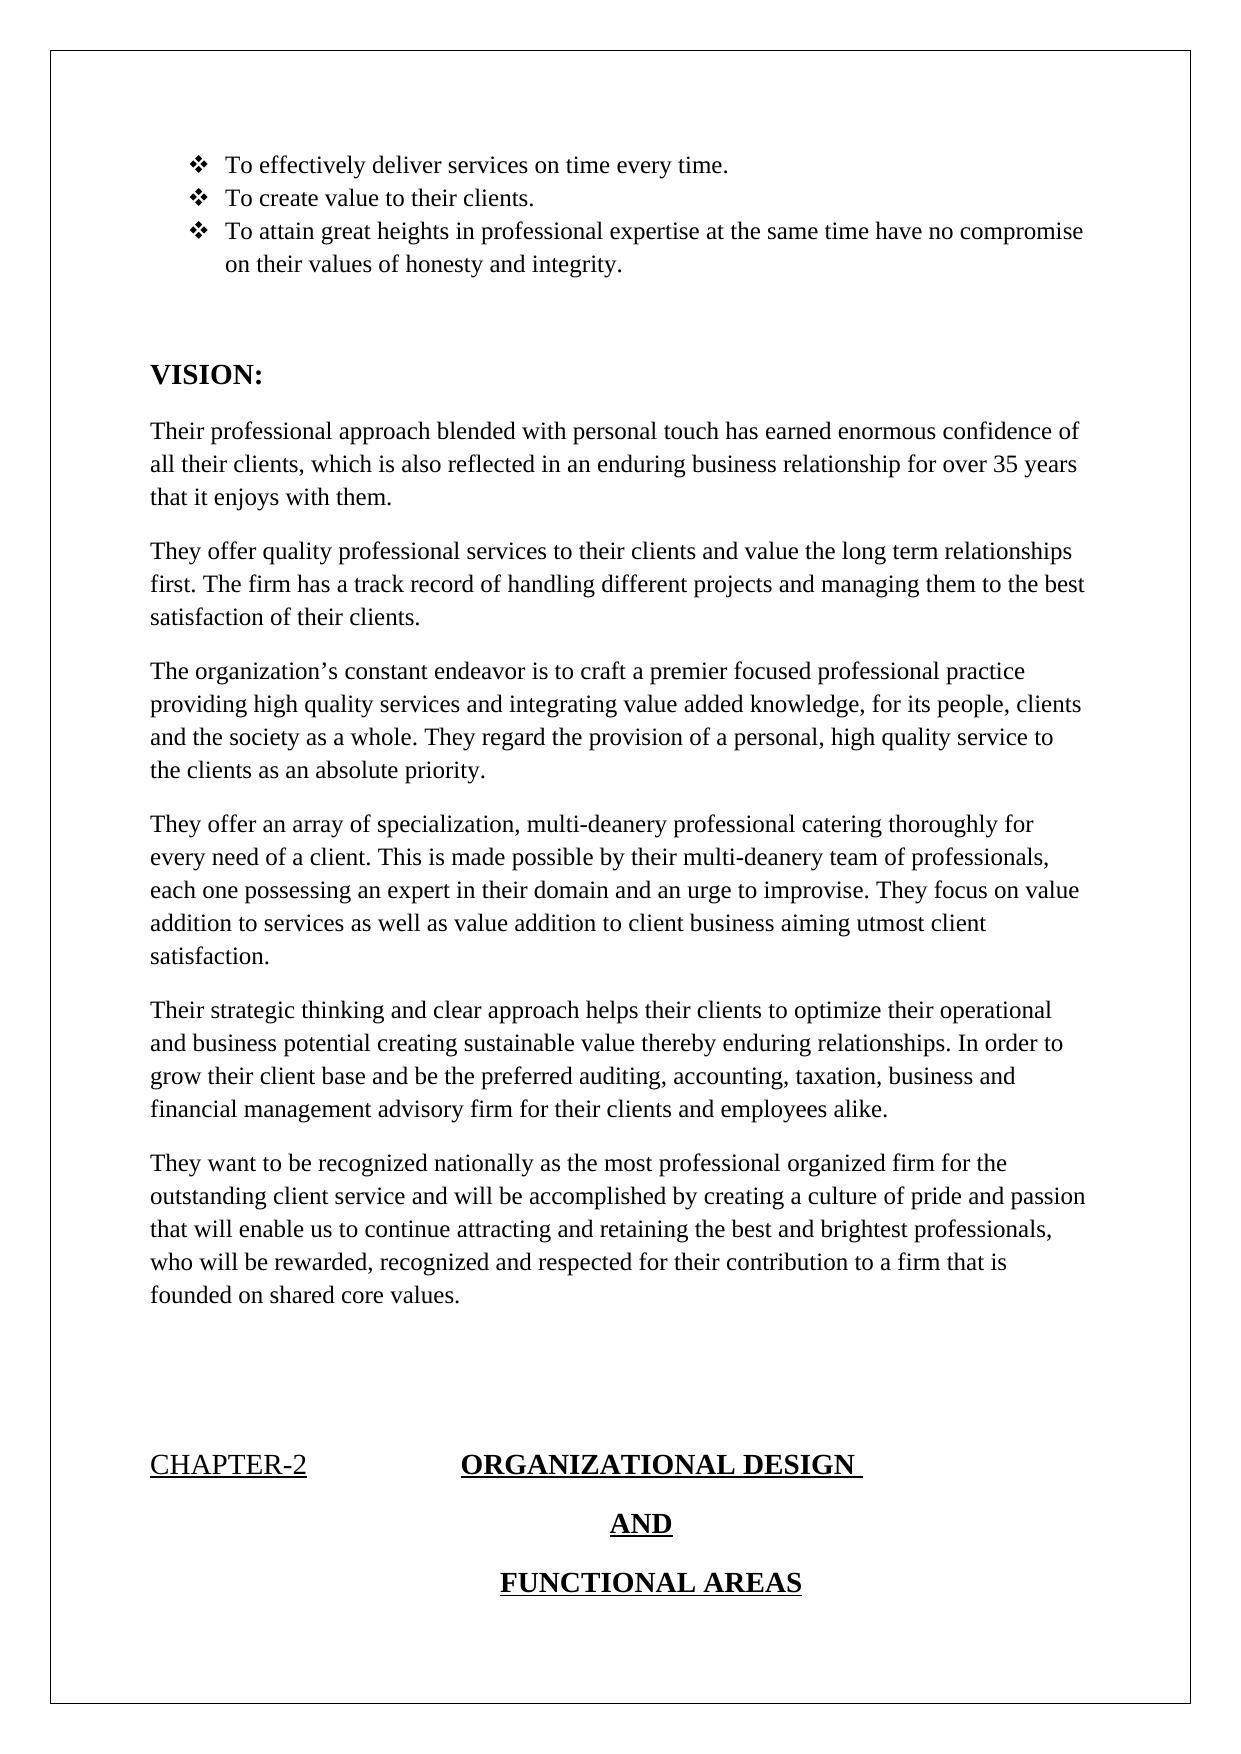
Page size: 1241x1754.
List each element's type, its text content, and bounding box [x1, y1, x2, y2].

list To effectively deliver services on time every time. [187, 150, 1090, 179]
text Their strategic thinking and clear approach helps their clients to optimize their operational and business potential creating sustainable value thereby enduring relationships. In order to grow their client base and be the preferred auditing, accounting, taxation, business and financial management advisory firm for their clients and employees alike. [150, 995, 1090, 1123]
text They offer quality professional services to their clients and value the long term relationships first. The firm has a track record of handling different projects and managing them to the best satisfaction of their clients. [150, 536, 1090, 631]
text Their professional approach blended with personal touch has earned enormous confidence of all their clients, which is also reflected in an enduring business relationship for over 35 years that it enjoys with them. [150, 416, 1090, 511]
text VISION: [150, 357, 1090, 390]
list To attain great heights in professional expertise at the same time have no compromise on their values of honesty and integrity. [187, 216, 1090, 278]
text They want to be recognized nationally as the most professional organized firm for the outstanding client service and will be accomplished by creating a culture of pride and passion that will enable us to continue attracting and retaining the best and brightest professionals, who will be rewarded, recognized and respected for their contribution to a firm that is founded on shared core values. [150, 1148, 1090, 1308]
text FUNCTIONAL AREAS [150, 1566, 1090, 1599]
text AND [150, 1506, 1090, 1540]
list To create value to their clients. [187, 183, 1090, 212]
text CHAPTER-2 ORGANIZATIONAL DESIGN [150, 1447, 1090, 1480]
text The organization’s constant endeavor is to craft a premier focused professional practice providing high quality services and integrating value added knowledge, for its people, clients and the society as a whole. They regard the provision of a personal, high quality service to the clients as an absolute priority. [150, 656, 1090, 784]
text They offer an array of specialization, multi-deanery professional catering thoroughly for every need of a client. This is made possible by their multi-deanery team of professionals, each one possessing an expert in their domain and an urge to improvise. They focus on value addition to services as well as value addition to client business aiming utmost client satisfaction. [150, 809, 1090, 970]
